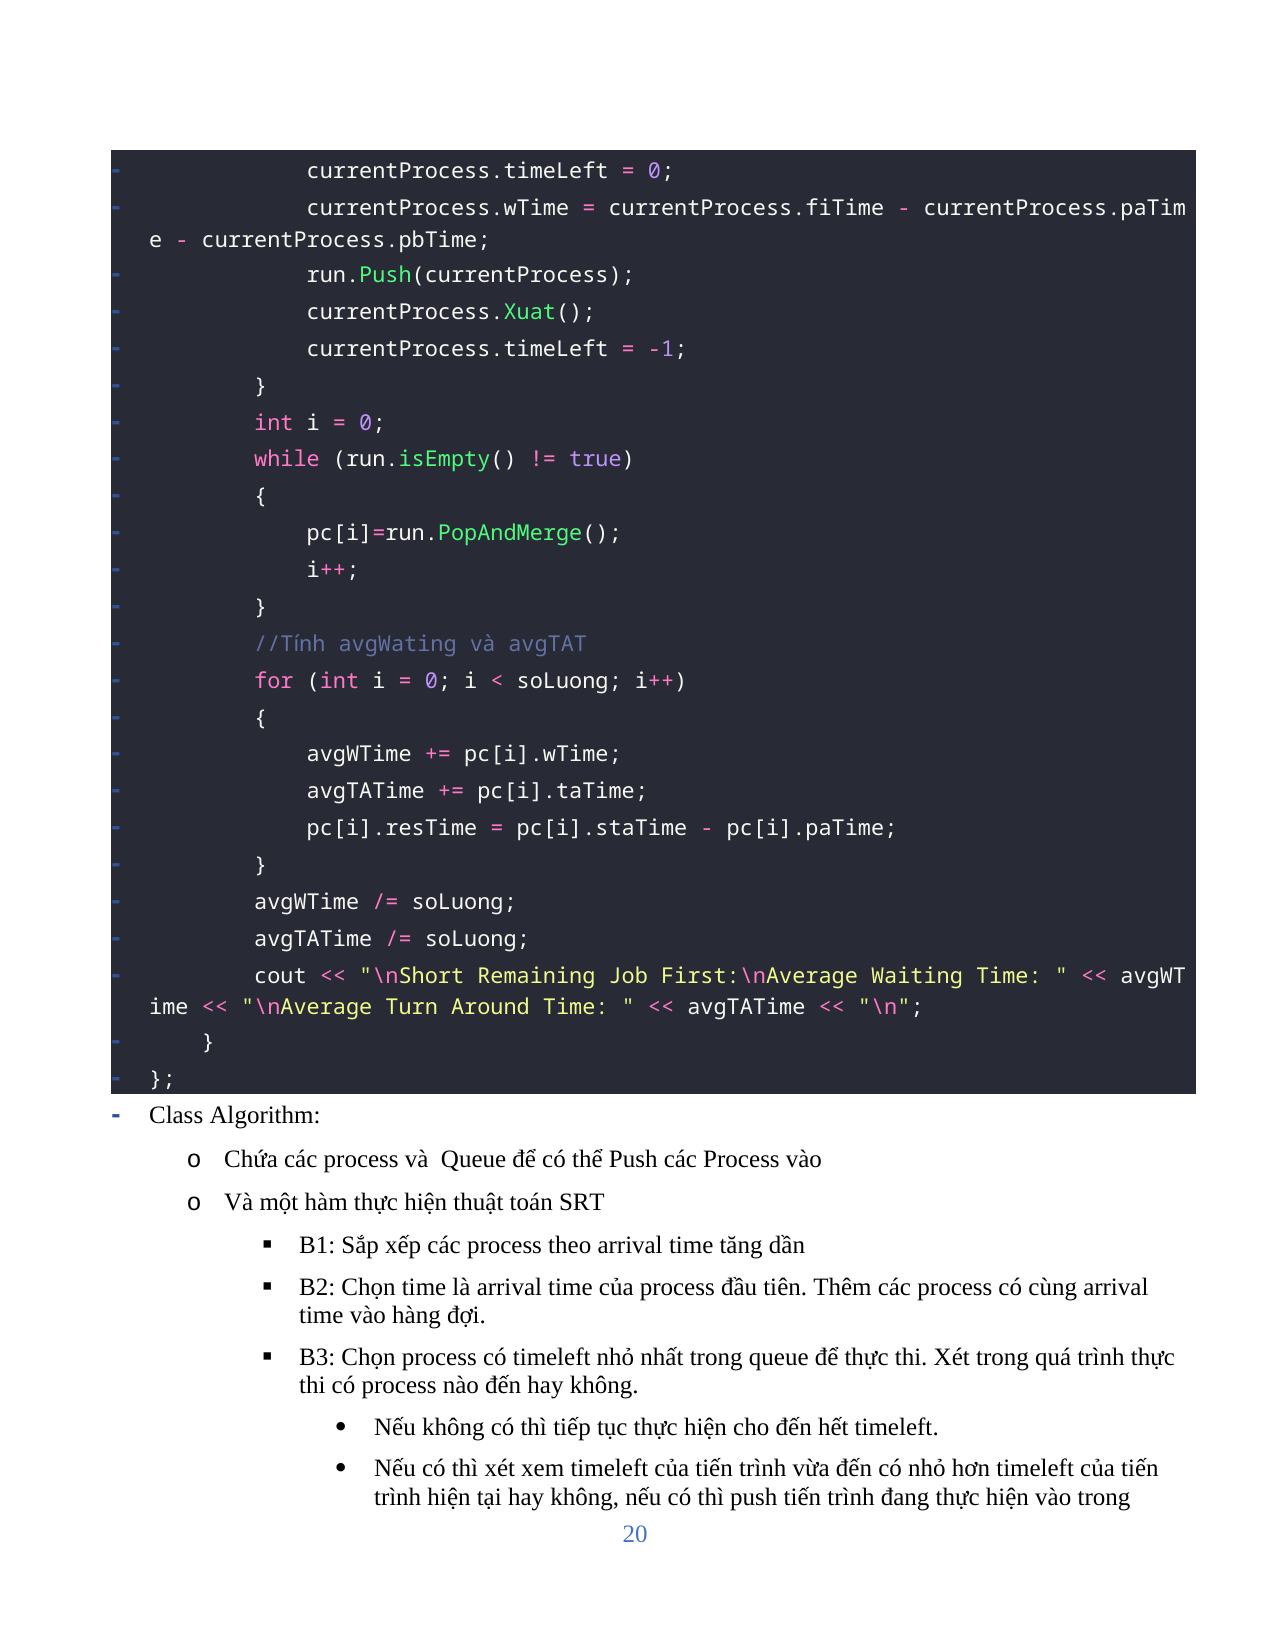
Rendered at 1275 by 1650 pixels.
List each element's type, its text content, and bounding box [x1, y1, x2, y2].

list }; [111, 1058, 1196, 1094]
list cout << "\nShort Remaining Job First:\nAverage Waiting Time: " << avgWTime << "\nAverage Turn Around Time: " << avgTATime << "\n"; [111, 954, 1196, 1021]
list } [111, 364, 1196, 401]
list i++; [111, 548, 1196, 585]
list Class Algorithm: [111, 1094, 1196, 1131]
list currentProcess.wTime = currentProcess.fiTime - currentProcess.paTime - currentProcess.pbTime; [111, 187, 1196, 253]
list currentProcess.timeLeft = -1; [111, 327, 1196, 364]
list avgTATime /= soLuong; [111, 917, 1196, 954]
list currentProcess.timeLeft = 0; [111, 150, 1196, 187]
list } [111, 585, 1196, 622]
list pc[i]=run.PopAndMerge(); [111, 512, 1196, 548]
list run.Push(currentProcess); [111, 253, 1196, 290]
list { [111, 475, 1196, 512]
list Nếu không có thì tiếp tục thực hiện cho đến hết timeleft. [336, 1412, 1196, 1441]
list } [111, 1021, 1196, 1058]
list for (int i = 0; i < soLuong; i++) [111, 659, 1196, 696]
list avgWTime += pc[i].wTime; [111, 733, 1196, 770]
list int i = 0; [111, 401, 1196, 438]
list Và một hàm thực hiện thuật toán SRT [186, 1187, 1196, 1218]
list avgTATime += pc[i].taTime; [111, 770, 1196, 807]
list B2: Chọn time là arrival time của process đầu tiên. Thêm các process có cùng arrival time vào hàng đợi. [261, 1272, 1196, 1329]
list { [111, 696, 1196, 733]
list pc[i].resTime = pc[i].staTime - pc[i].paTime; [111, 807, 1196, 843]
list B3: Chọn process có timeleft nhỏ nhất trong queue để thực thi. Xét trong quá trình thực thi có process nào đến hay không. [261, 1342, 1196, 1399]
list while (run.isEmpty() != true) [111, 438, 1196, 475]
list avgWTime /= soLuong; [111, 880, 1196, 917]
list currentProcess.Xuat(); [111, 290, 1196, 327]
list //Tính avgWating và avgTAT [111, 622, 1196, 659]
list } [111, 843, 1196, 880]
list B1: Sắp xếp các process theo arrival time tăng dần [261, 1231, 1196, 1259]
list Chứa các process và Queue để có thể Push các Process vào [186, 1144, 1196, 1175]
